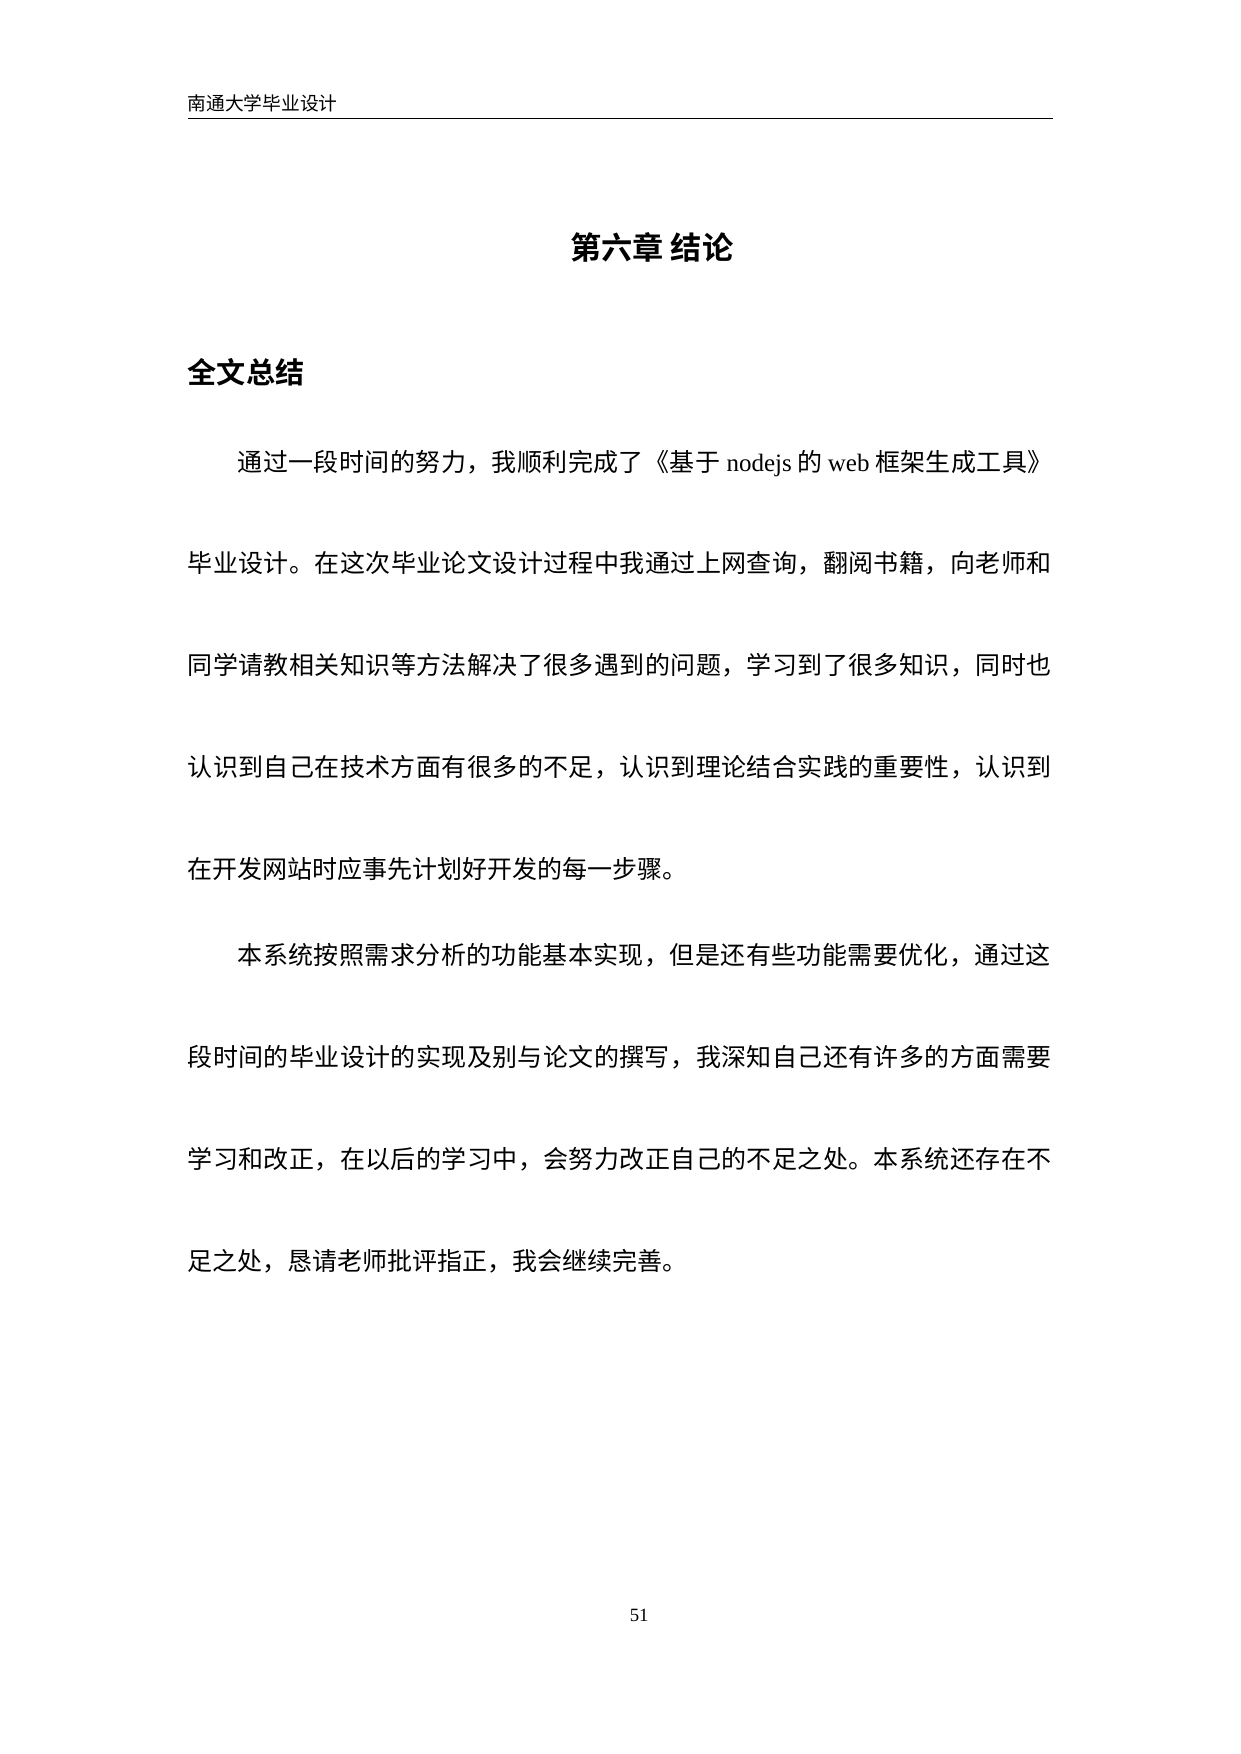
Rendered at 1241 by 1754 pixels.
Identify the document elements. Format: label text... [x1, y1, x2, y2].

text 本系统按照需求分析的功能基本实现，但是还有些功能需要优化，通过这段时间的毕业设计的实现及别与论文的撰写，我深知自己还有许多的方面需要学习和改正，在以后的学习中，会努力改正自己的不足之处。本系统还存在不足之处，恳请老师批评指正，我会继续完善。 [187, 920, 1053, 1293]
text 全文总结 [187, 337, 1053, 405]
subtitle 第六章 结论 [187, 212, 1053, 280]
text 通过一段时间的努力，我顺利完成了《基于nodejs的web框架生成工具》毕业设计。在这次毕业论文设计过程中我通过上网查询，翻阅书籍，向老师和同学请教相关知识等方法解决了很多遇到的问题，学习到了很多知识，同时也认识到自己在技术方面有很多的不足，认识到理论结合实践的重要性，认识到在开发网站时应事先计划好开发的每一步骤。 [187, 426, 1053, 902]
